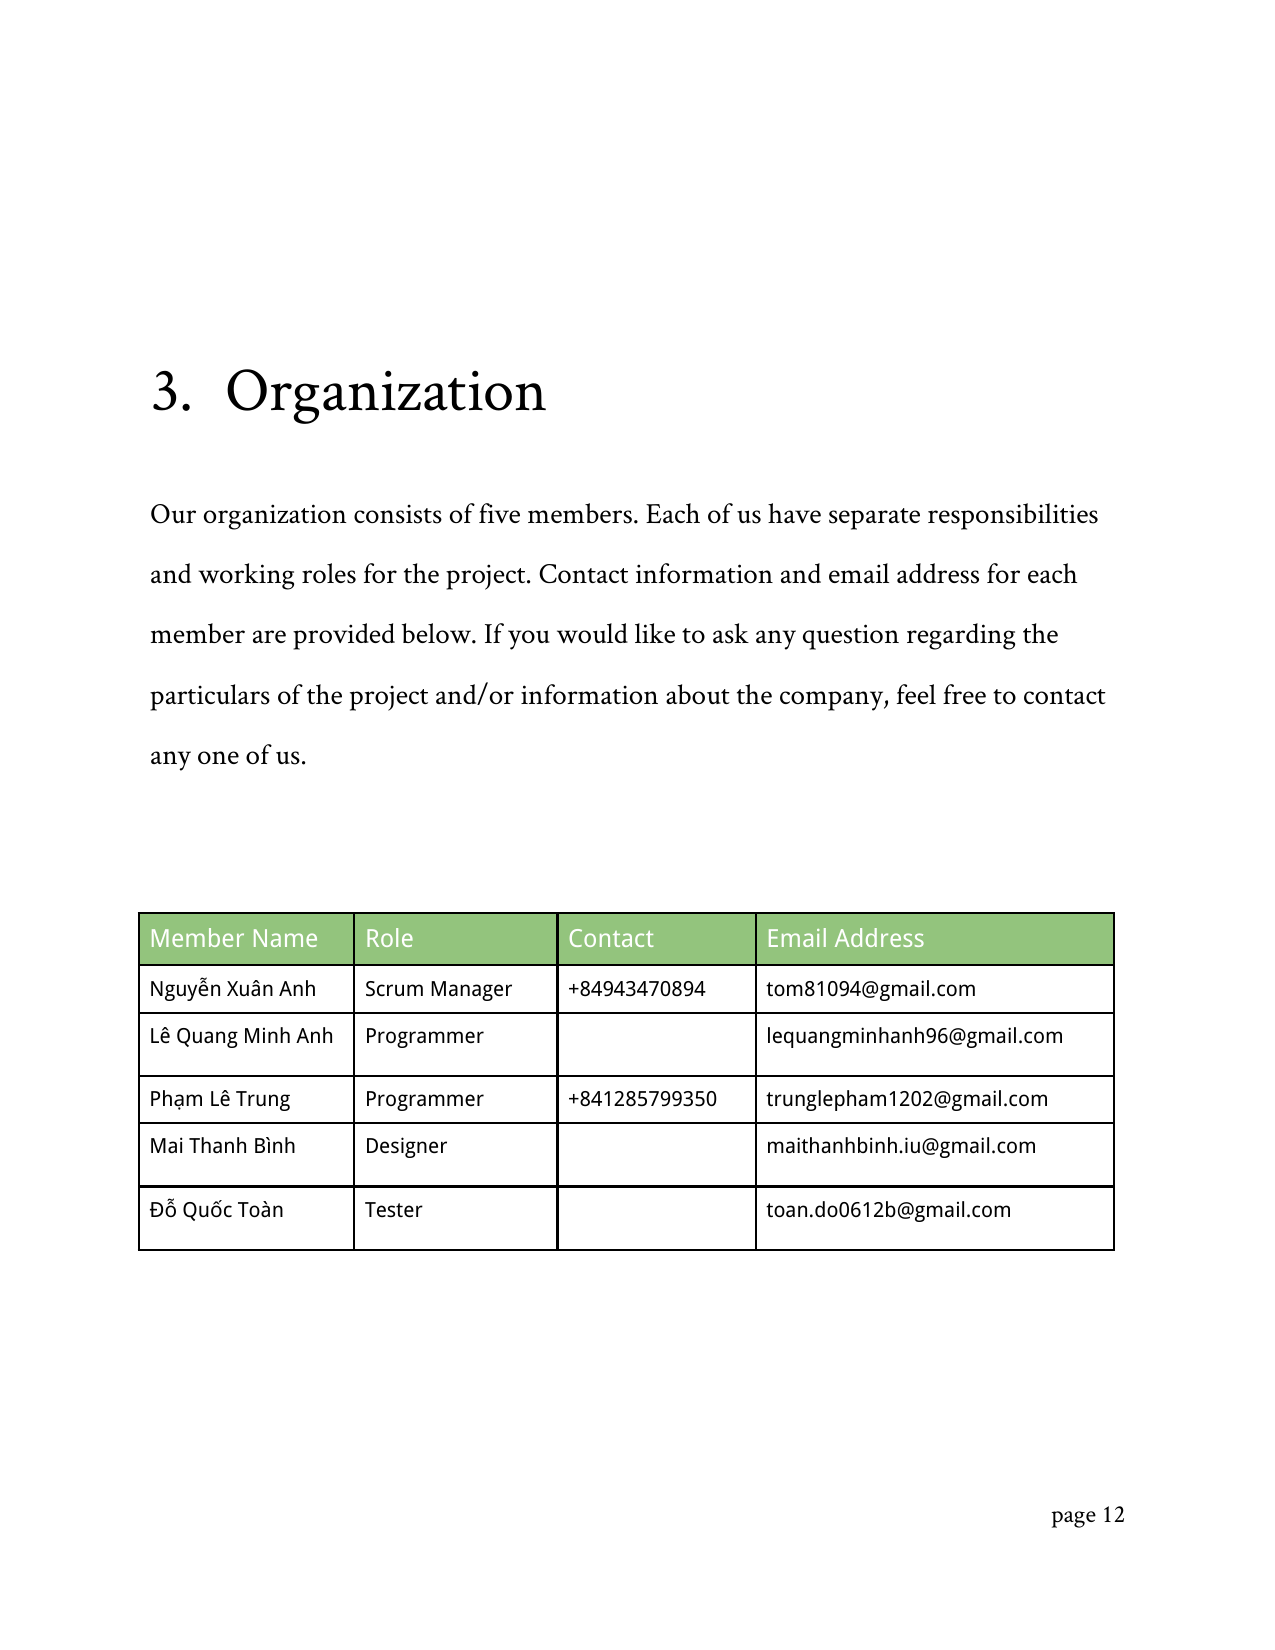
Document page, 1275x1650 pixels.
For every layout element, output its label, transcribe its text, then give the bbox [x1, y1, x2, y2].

table_cell +84943470894 [559, 966, 755, 1012]
table_cell [559, 1014, 755, 1075]
table_cell [559, 1124, 755, 1185]
table_cell lequangminhanh96@gmail.com [757, 1014, 1113, 1075]
table_cell Nguyễn Xuân Anh [140, 966, 353, 1012]
table_cell [559, 1188, 755, 1248]
table_cell toan.do0612b@gmail.com [757, 1188, 1113, 1248]
table_header Contact [559, 914, 755, 964]
table_cell Programmer [355, 1077, 556, 1122]
table_cell Scrum Manager [355, 966, 556, 1012]
table_header Role [355, 914, 556, 964]
table_cell Designer [355, 1124, 556, 1185]
table_cell Programmer [355, 1014, 556, 1075]
table_cell maithanhbinh.iu@gmail.com [757, 1124, 1113, 1185]
subtitle 3. Organization [150, 342, 1125, 429]
table_cell Lê Quang Minh Anh [140, 1014, 353, 1075]
table_header Member Name [140, 914, 353, 964]
table_cell Mai Thanh Bình [140, 1124, 353, 1185]
table_cell Phạm Lê Trung [140, 1077, 353, 1122]
text Our organization consists of five members. Each of us have separate responsibilities and working roles for the project. Contact information and email address for each member are provided below. If you would like to ask any question regarding the particulars of the project and/or information about the company, feel free to contact any one of us. [150, 491, 1125, 773]
table_cell trunglepham1202@gmail.com [757, 1077, 1113, 1122]
table_cell Đỗ Quốc Toàn [140, 1188, 353, 1248]
table_cell tom81094@gmail.com [757, 966, 1113, 1012]
table_header Email Address [757, 914, 1113, 964]
table_cell +841285799350 [559, 1077, 755, 1122]
table_cell Tester [355, 1188, 556, 1248]
